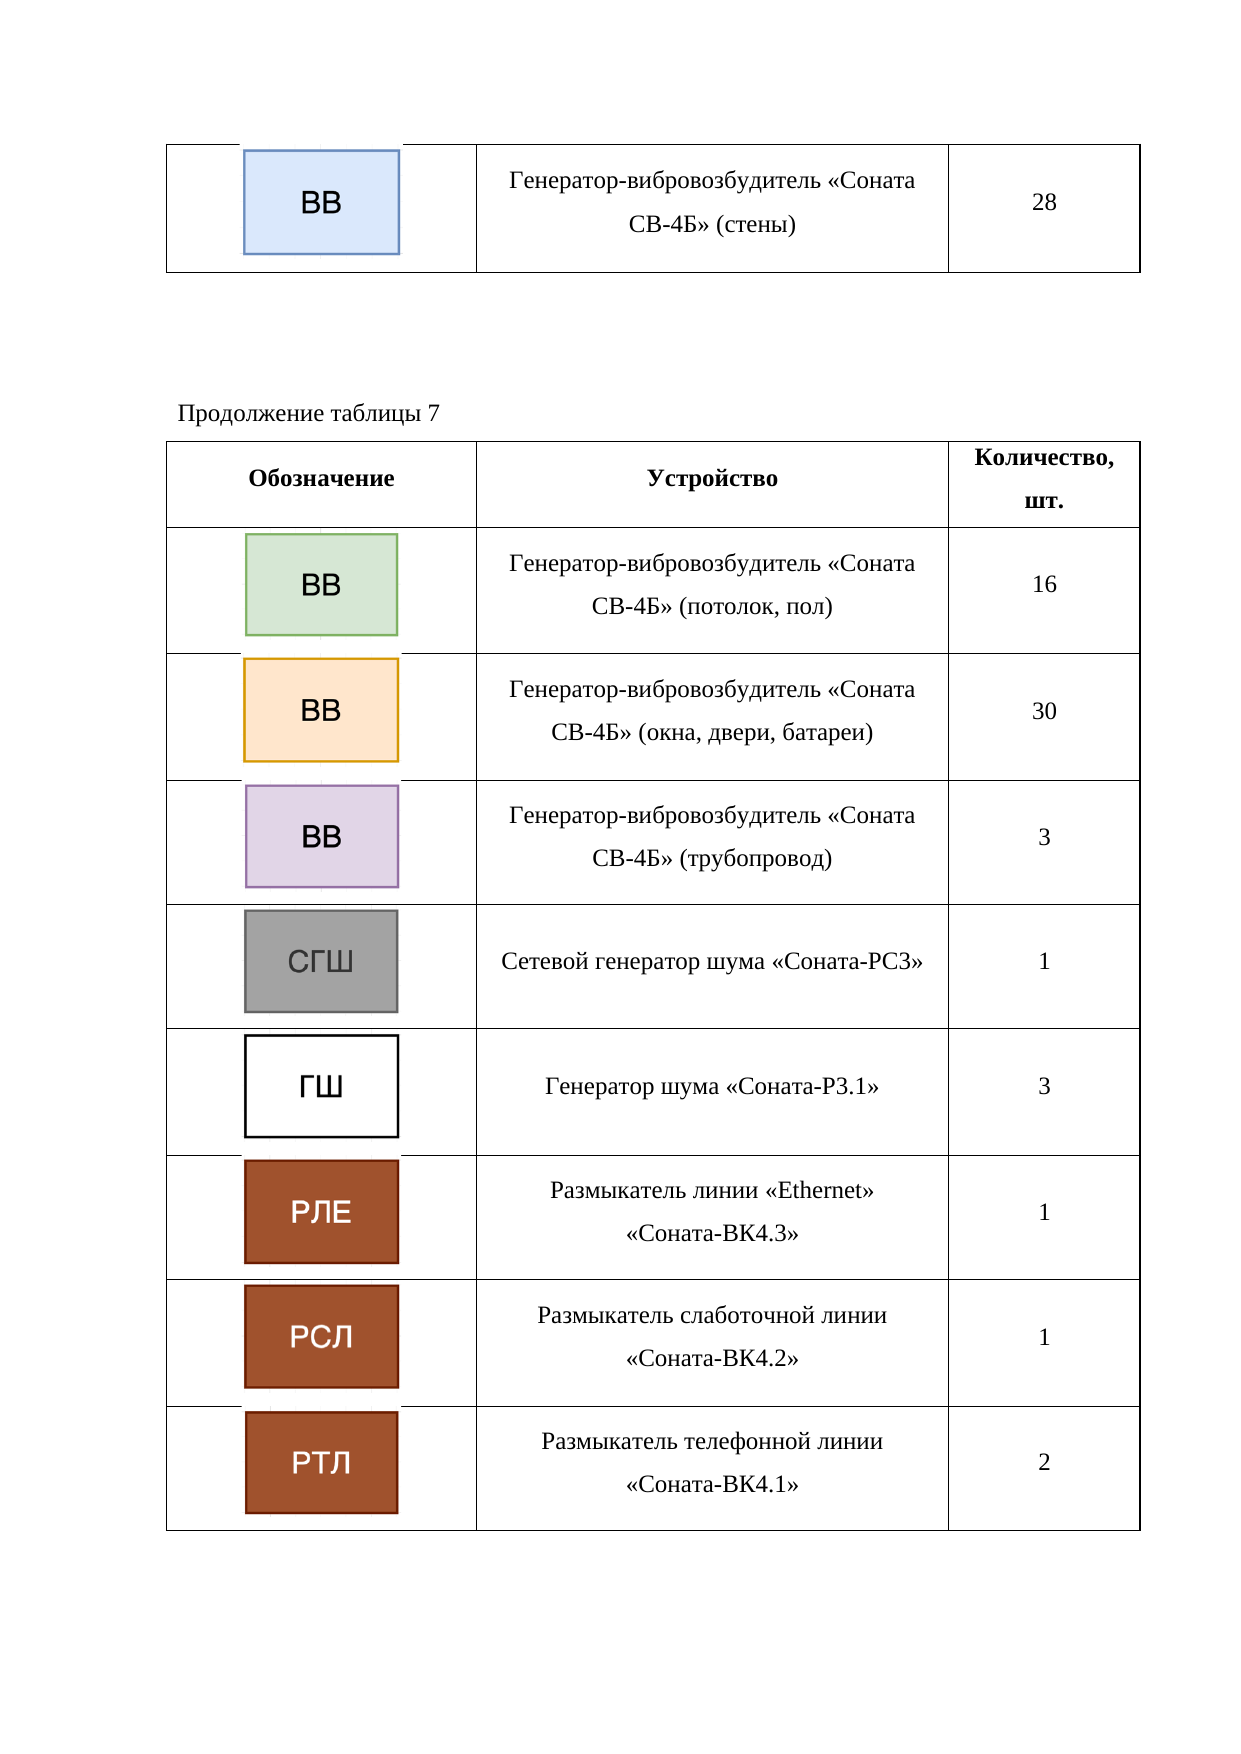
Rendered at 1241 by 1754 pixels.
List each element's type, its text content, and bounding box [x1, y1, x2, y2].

table_cell Генератор шума «Соната-Р3.1» [477, 1029, 948, 1155]
table_cell Генератор-вибровозбудитель «Соната СВ-4Б» (трубопровод) [477, 781, 948, 904]
picture [241, 1280, 402, 1393]
table_cell [167, 905, 476, 1028]
picture [241, 1155, 402, 1267]
table_cell 1 [949, 1156, 1139, 1279]
table_cell [167, 1280, 476, 1406]
picture [241, 1406, 402, 1517]
table_cell [167, 1407, 476, 1530]
table_cell Размыкатель телефонной линии «Соната-ВК4.1» [477, 1407, 948, 1530]
table_cell 28 [949, 145, 1139, 272]
table_cell [167, 145, 476, 272]
table_cell 1 [949, 1280, 1139, 1406]
picture [239, 144, 403, 259]
table_header Количество, шт. [949, 442, 1139, 527]
table_cell Сетевой генератор шума «Соната-РС3» [477, 905, 948, 1028]
table_cell 3 [949, 1029, 1139, 1155]
table_cell Генератор-вибровозбудитель «Соната СВ-4Б» (стены) [477, 145, 948, 272]
table_cell Размыкатель слаботочной линии «Соната-ВК4.2» [477, 1280, 948, 1406]
table_cell Генератор-вибровозбудитель «Соната СВ-4Б» (окна, двери, батареи) [477, 654, 948, 780]
picture [241, 528, 401, 640]
table_header Устройство [477, 442, 948, 527]
picture [241, 780, 402, 892]
table_cell [167, 1156, 476, 1279]
table_cell 1 [949, 905, 1139, 1028]
table_cell 3 [949, 781, 1139, 904]
picture [240, 653, 402, 767]
table_header Обозначение [167, 442, 476, 527]
table_cell 30 [949, 654, 1139, 780]
table_cell 16 [949, 528, 1139, 653]
table_cell [167, 654, 476, 780]
picture [241, 1029, 402, 1142]
table_cell [167, 1029, 476, 1155]
text Продолжение таблицы 7 [177, 398, 1151, 427]
table_cell [167, 781, 476, 904]
table_cell [167, 528, 476, 653]
table_cell Размыкатель линии «Ethernet» «Соната-ВК4.3» [477, 1156, 948, 1279]
picture [241, 905, 402, 1016]
table_cell Генератор-вибровозбудитель «Соната СВ-4Б» (потолок, пол) [477, 528, 948, 653]
table_cell 2 [949, 1407, 1139, 1530]
